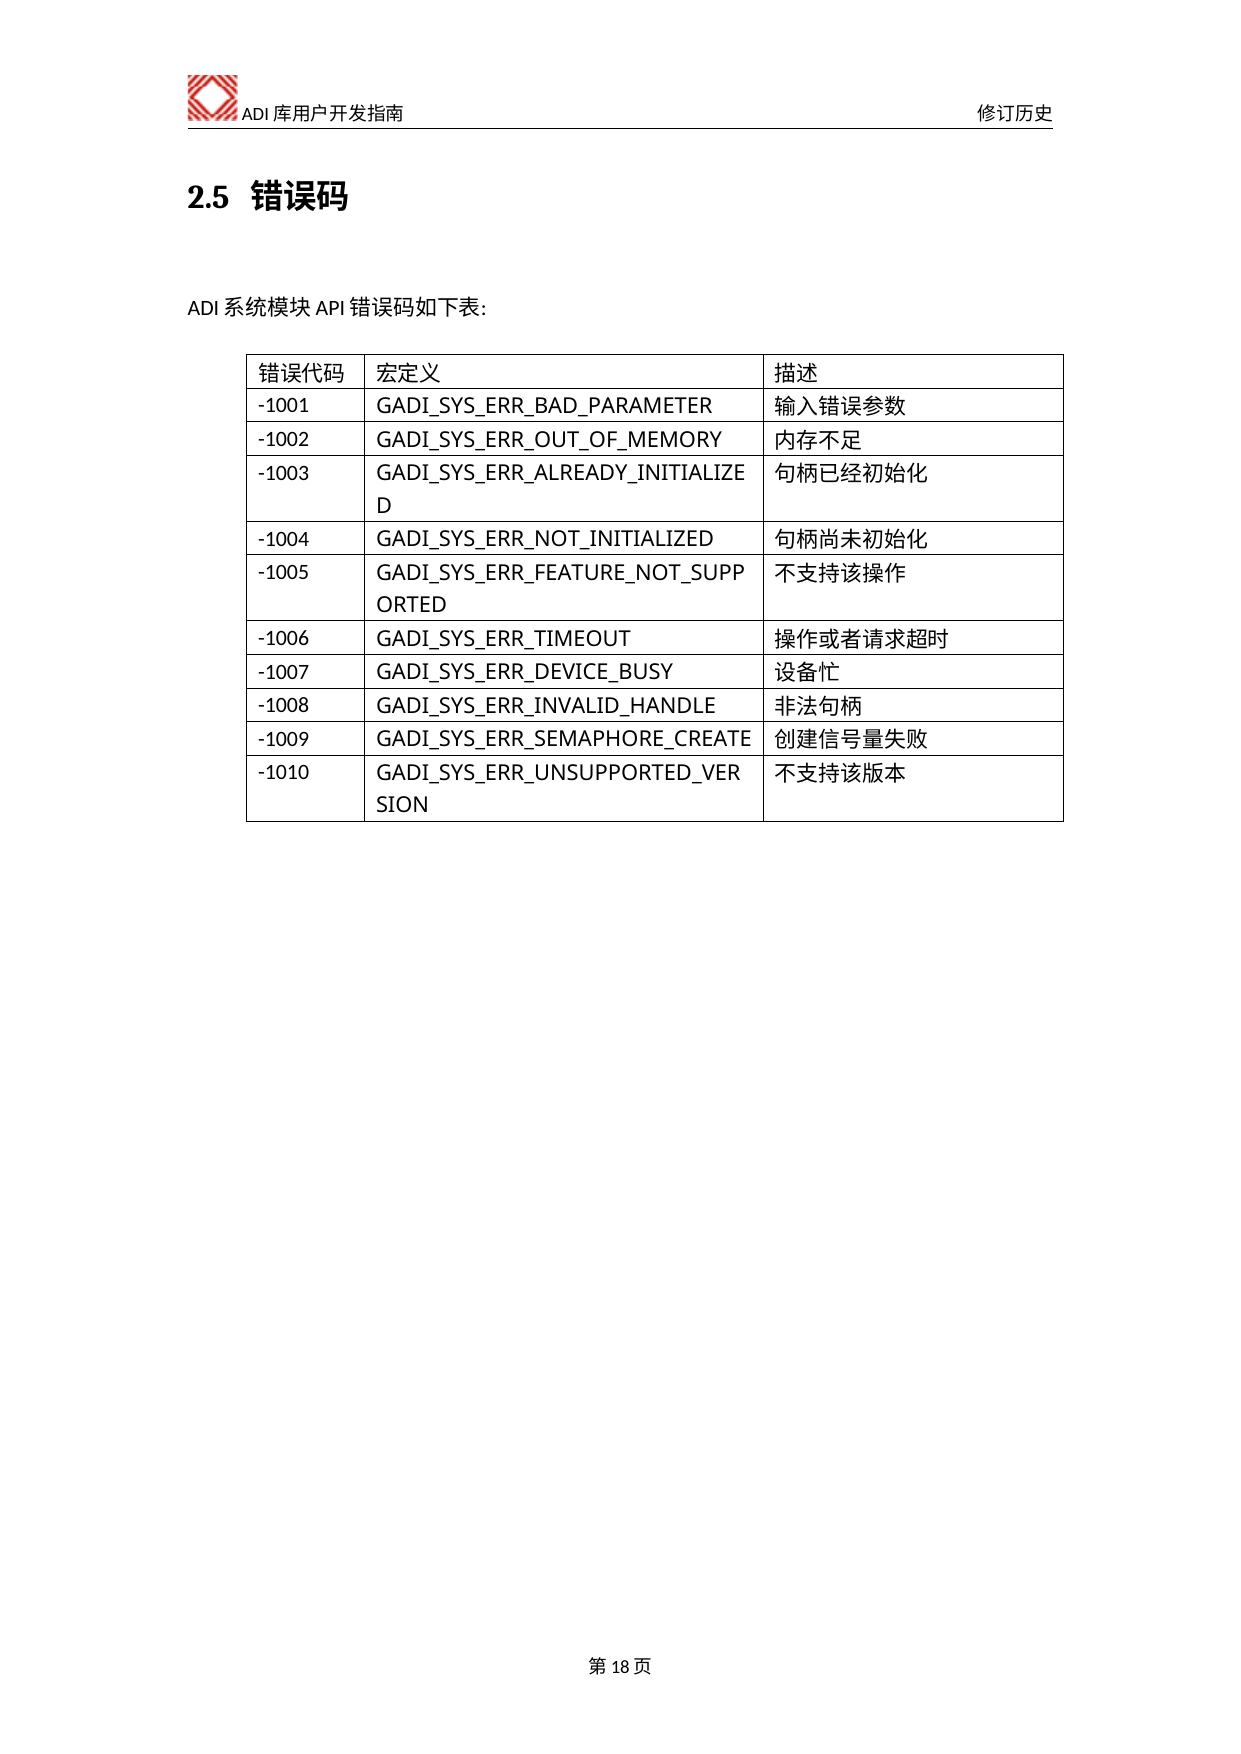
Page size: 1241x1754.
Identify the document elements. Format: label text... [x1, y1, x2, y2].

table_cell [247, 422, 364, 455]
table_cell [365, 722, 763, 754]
subtitle 错误码 [187, 162, 1053, 227]
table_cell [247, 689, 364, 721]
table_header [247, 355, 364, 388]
picture [187, 75, 238, 121]
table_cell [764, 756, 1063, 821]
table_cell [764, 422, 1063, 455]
text ADI系统模块API错误码如下表: [187, 289, 1053, 322]
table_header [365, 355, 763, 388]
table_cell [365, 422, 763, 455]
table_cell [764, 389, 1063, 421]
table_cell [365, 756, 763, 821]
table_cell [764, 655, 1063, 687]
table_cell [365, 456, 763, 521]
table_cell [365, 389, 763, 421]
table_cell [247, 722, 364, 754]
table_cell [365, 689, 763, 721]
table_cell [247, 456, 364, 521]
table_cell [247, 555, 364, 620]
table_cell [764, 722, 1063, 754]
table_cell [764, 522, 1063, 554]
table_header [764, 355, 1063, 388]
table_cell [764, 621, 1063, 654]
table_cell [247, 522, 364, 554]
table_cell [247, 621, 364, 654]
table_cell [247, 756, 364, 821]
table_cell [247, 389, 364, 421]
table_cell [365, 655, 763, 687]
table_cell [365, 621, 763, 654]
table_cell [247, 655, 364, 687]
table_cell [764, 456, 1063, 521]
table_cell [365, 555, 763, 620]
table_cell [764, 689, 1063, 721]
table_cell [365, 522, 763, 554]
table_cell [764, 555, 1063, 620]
